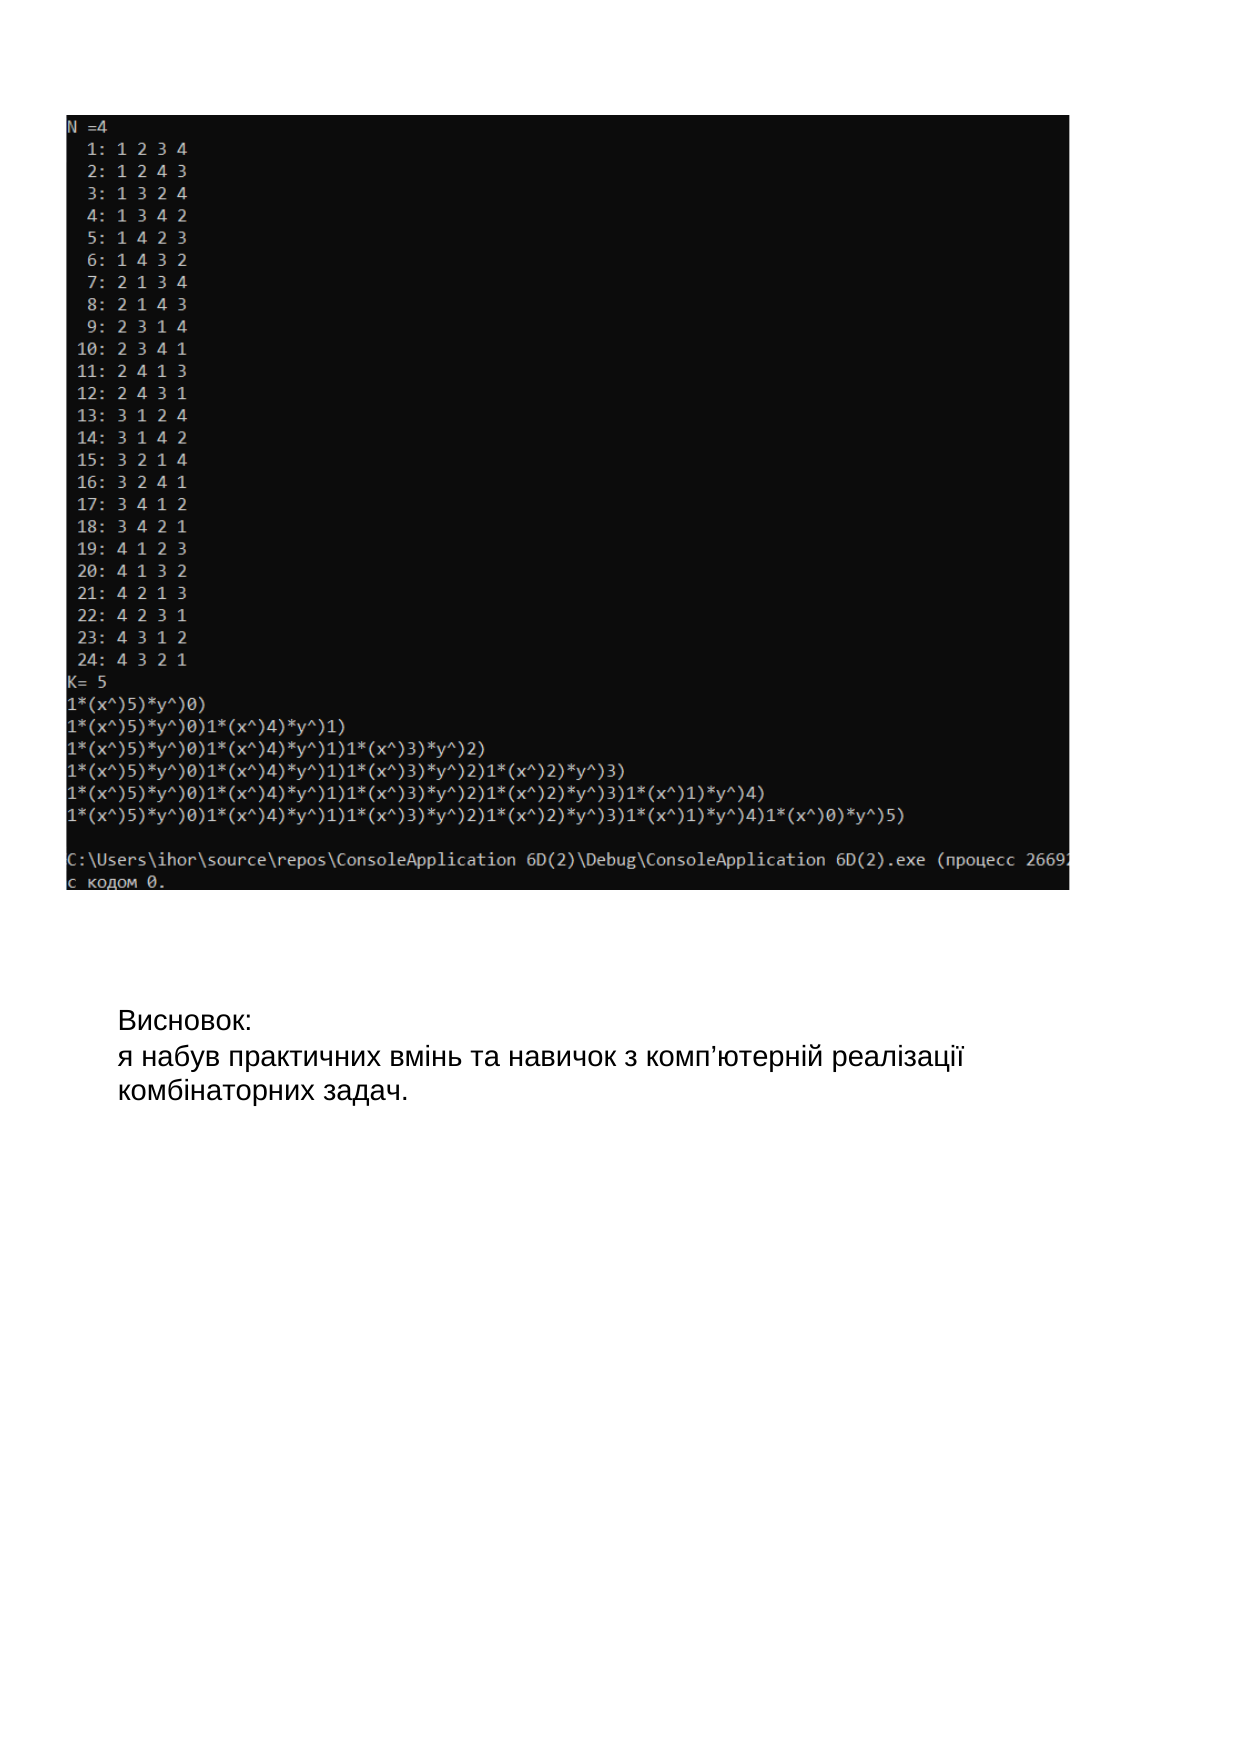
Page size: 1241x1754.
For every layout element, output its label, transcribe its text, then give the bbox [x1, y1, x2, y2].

picture [66, 115, 1070, 890]
text Висновок: [117, 1003, 1121, 1036]
text я набув практичних вмінь та навичок з комп’ютерній реалізації комбінаторних задач. [117, 1039, 1121, 1107]
